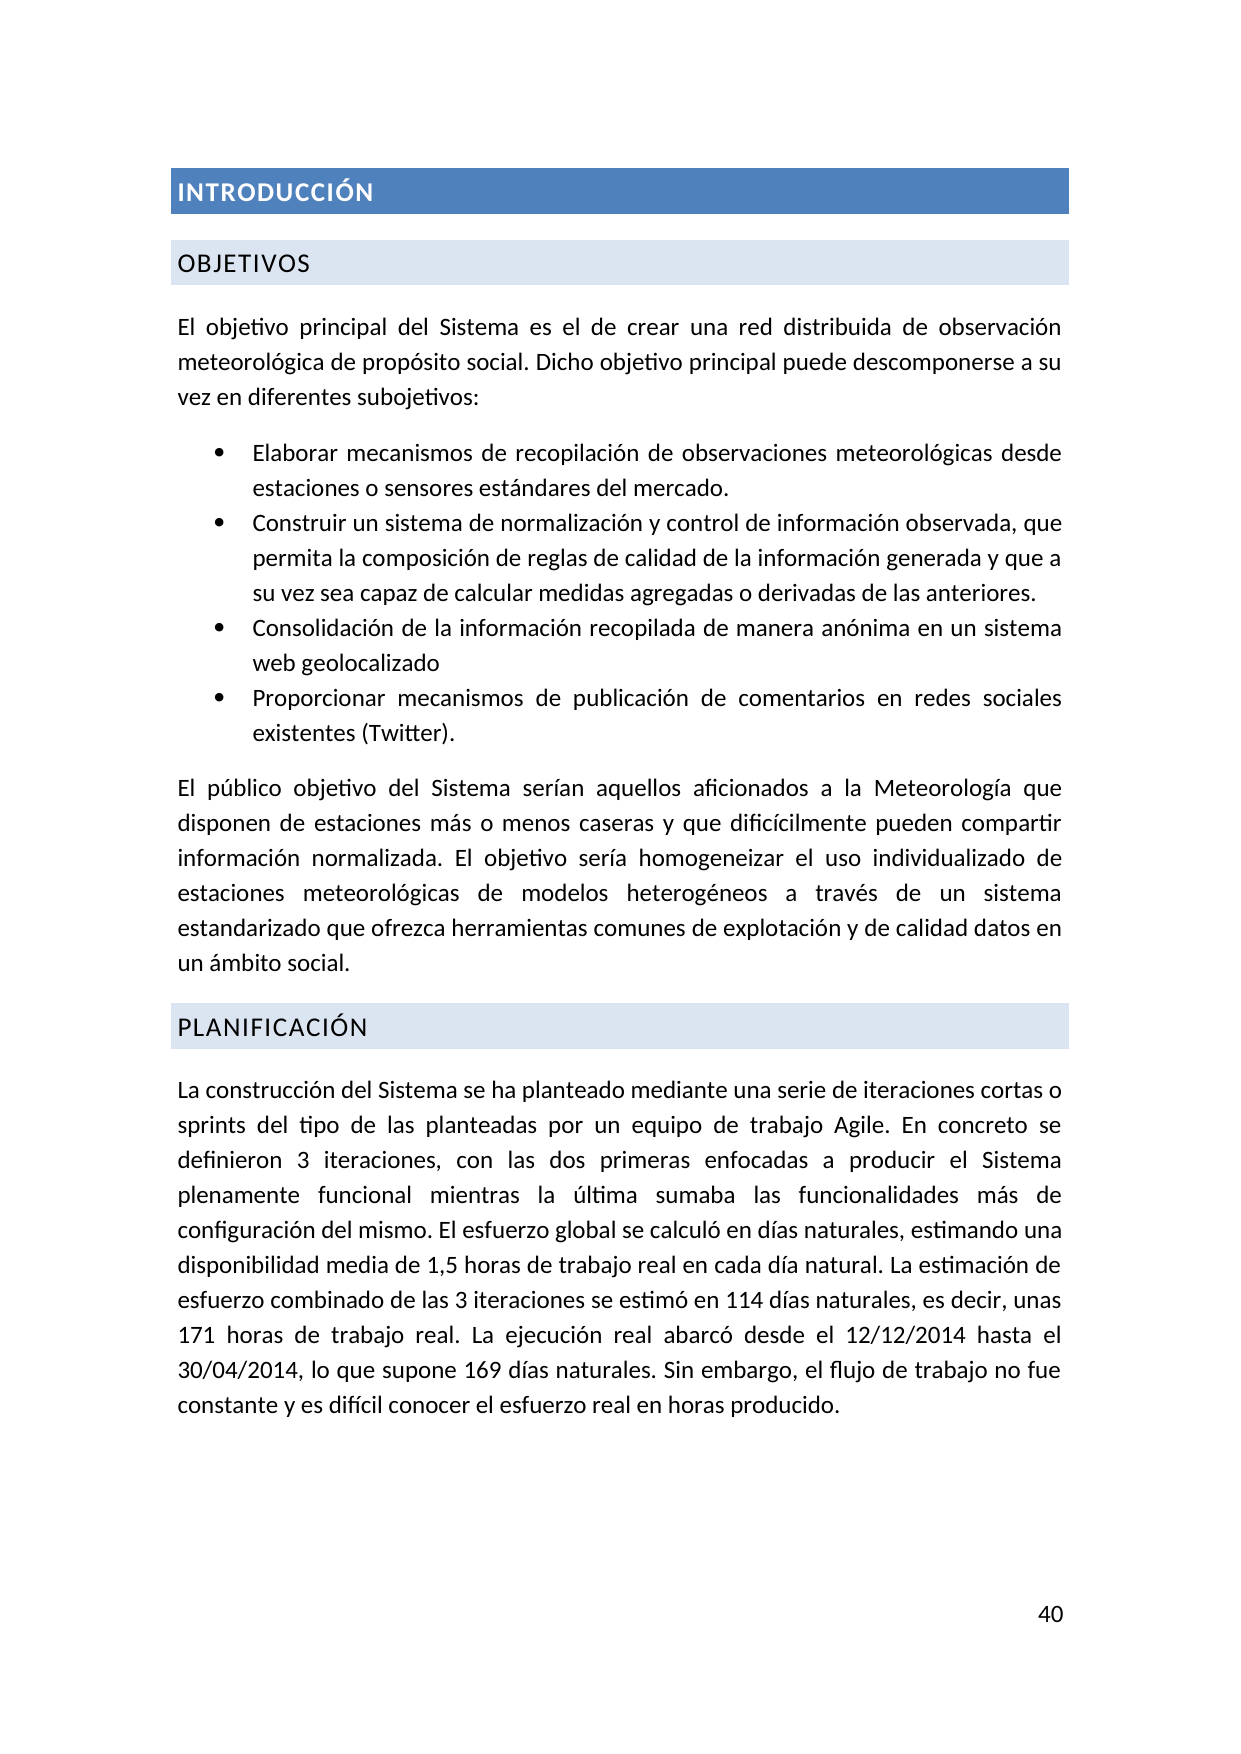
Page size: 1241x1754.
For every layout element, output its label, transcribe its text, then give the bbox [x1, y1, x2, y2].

text El objetivo principal del Sistema es el de crear una red distribuida de observación meteorológica de propósito social. Dicho objetivo principal puede descomponerse a su vez en diferentes subojetivos: [177, 311, 1063, 411]
subtitle Objetivos [177, 246, 1063, 279]
list Elaborar mecanismos de recopilación de observaciones meteorológicas desde estaciones o sensores estándares del mercado. [215, 437, 1063, 502]
list Proporcionar mecanismos de publicación de comentarios en redes sociales existentes (Twitter). [215, 682, 1063, 747]
list Construir un sistema de normalización y control de información observada, que permita la composición de reglas de calidad de la información generada y que a su vez sea capaz de calcular medidas agregadas o derivadas de las anteriores. [215, 507, 1063, 607]
subtitle Introducción [177, 175, 1063, 208]
list Consolidación de la información recopilada de manera anónima en un sistema web geolocalizado [215, 612, 1063, 677]
text El público objetivo del Sistema serían aquellos aficionados a la Meteorología que disponen de estaciones más o menos caseras y que dificícilmente pueden compartir información normalizada. El objetivo sería homogeneizar el uso individualizado de estaciones meteorológicas de modelos heterogéneos a través de un sistema estandarizado que ofrezca herramientas comunes de explotación y de calidad datos en un ámbito social. [177, 773, 1063, 978]
subtitle Planificación [177, 1010, 1063, 1043]
